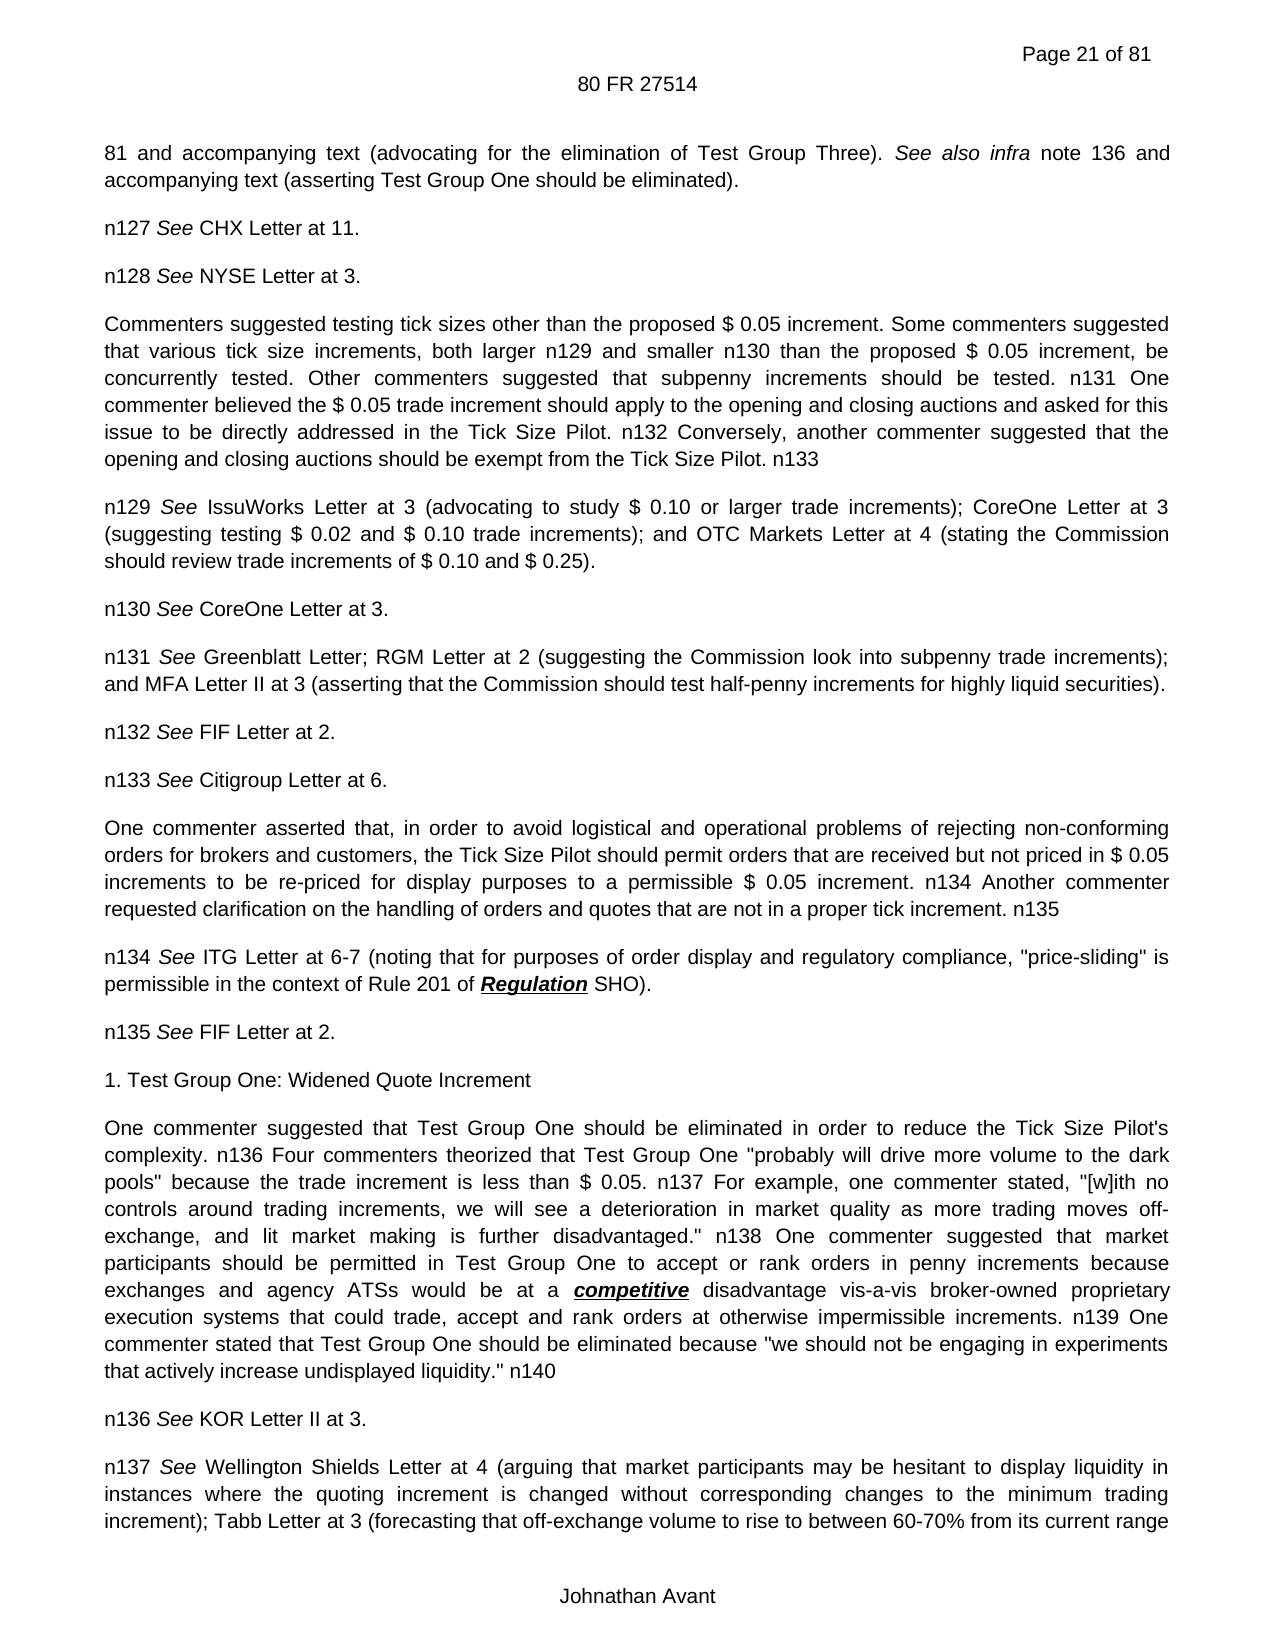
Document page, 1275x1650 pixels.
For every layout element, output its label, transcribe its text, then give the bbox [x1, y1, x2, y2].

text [104, 1452, 1171, 1533]
text One commenter suggested that Test Group One should be eliminated in order to reduce the Tick Size Pilot's complexity. n136 Four commenters theorized that Test Group One "probably will drive more volume to the dark pools" because the trade increment is less than $ 0.05. n137 For example, one commenter stated, "[w]ith no controls around trading increments, we will see a deterioration in market quality as more trading moves off-exchange, and lit market making is further disadvantaged." n138 One commenter suggested that market participants should be permitted in Test Group One to accept or rank orders in penny increments because exchanges and agency ATSs would be at a competitive disadvantage vis-a-vis broker-owned proprietary execution systems that could trade, accept and rank orders at otherwise impermissible increments. n139 One commenter stated that Test Group One should be eliminated because "we should not be engaging in experiments that actively increase undisplayed liquidity." n140 [104, 1112, 1171, 1383]
text n130 See CoreOne Letter at 3. [104, 594, 1171, 621]
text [104, 137, 1171, 192]
text n133 See Citigroup Letter at 6. [104, 764, 1171, 792]
text n136 See KOR Letter II at 3. [104, 1404, 1171, 1431]
text n132 See FIF Letter at 2. [104, 717, 1171, 744]
text n131 See Greenblatt Letter; RGM Letter at 2 (suggesting the Commission look into subpenny trade increments); and MFA Letter II at 3 (asserting that the Commission should test half-penny increments for highly liquid securities). [104, 642, 1171, 696]
text n129 See IssuWorks Letter at 3 (advocating to study $ 0.10 or larger trade increments); CoreOne Letter at 3 (suggesting testing $ 0.02 and $ 0.10 trade increments); and OTC Markets Letter at 4 (stating the Commission should review trade increments of $ 0.10 and $ 0.25). [104, 492, 1171, 573]
text Commenters suggested testing tick sizes other than the proposed $ 0.05 increment. Some commenters suggested that various tick size increments, both larger n129 and smaller n130 than the proposed $ 0.05 increment, be concurrently tested. Other commenters suggested that subpenny increments should be tested. n131 One commenter believed the $ 0.05 trade increment should apply to the opening and closing auctions and asked for this issue to be directly addressed in the Tick Size Pilot. n132 Conversely, another commenter suggested that the opening and closing auctions should be exempt from the Tick Size Pilot. n133 [104, 308, 1171, 471]
text n128 See NYSE Letter at 3. [104, 260, 1171, 287]
text One commenter asserted that, in order to avoid logistical and operational problems of rejecting non-conforming orders for brokers and customers, the Tick Size Pilot should permit orders that are received but not priced in $ 0.05 increments to be re-priced for display purposes to a permissible $ 0.05 increment. n134 Another commenter requested clarification on the handling of orders and quotes that are not in a proper tick increment. n135 [104, 812, 1171, 921]
text 1. Test Group One: Widened Quote Increment [104, 1064, 1171, 1092]
text n135 See FIF Letter at 2. [104, 1017, 1171, 1044]
text n127 See CHX Letter at 11. [104, 212, 1171, 239]
text n134 See ITG Letter at 6-7 (noting that for purposes of order display and regulatory compliance, "price-sliding" is permissible in the context of Rule 201 of Regulation SHO). [104, 942, 1171, 996]
